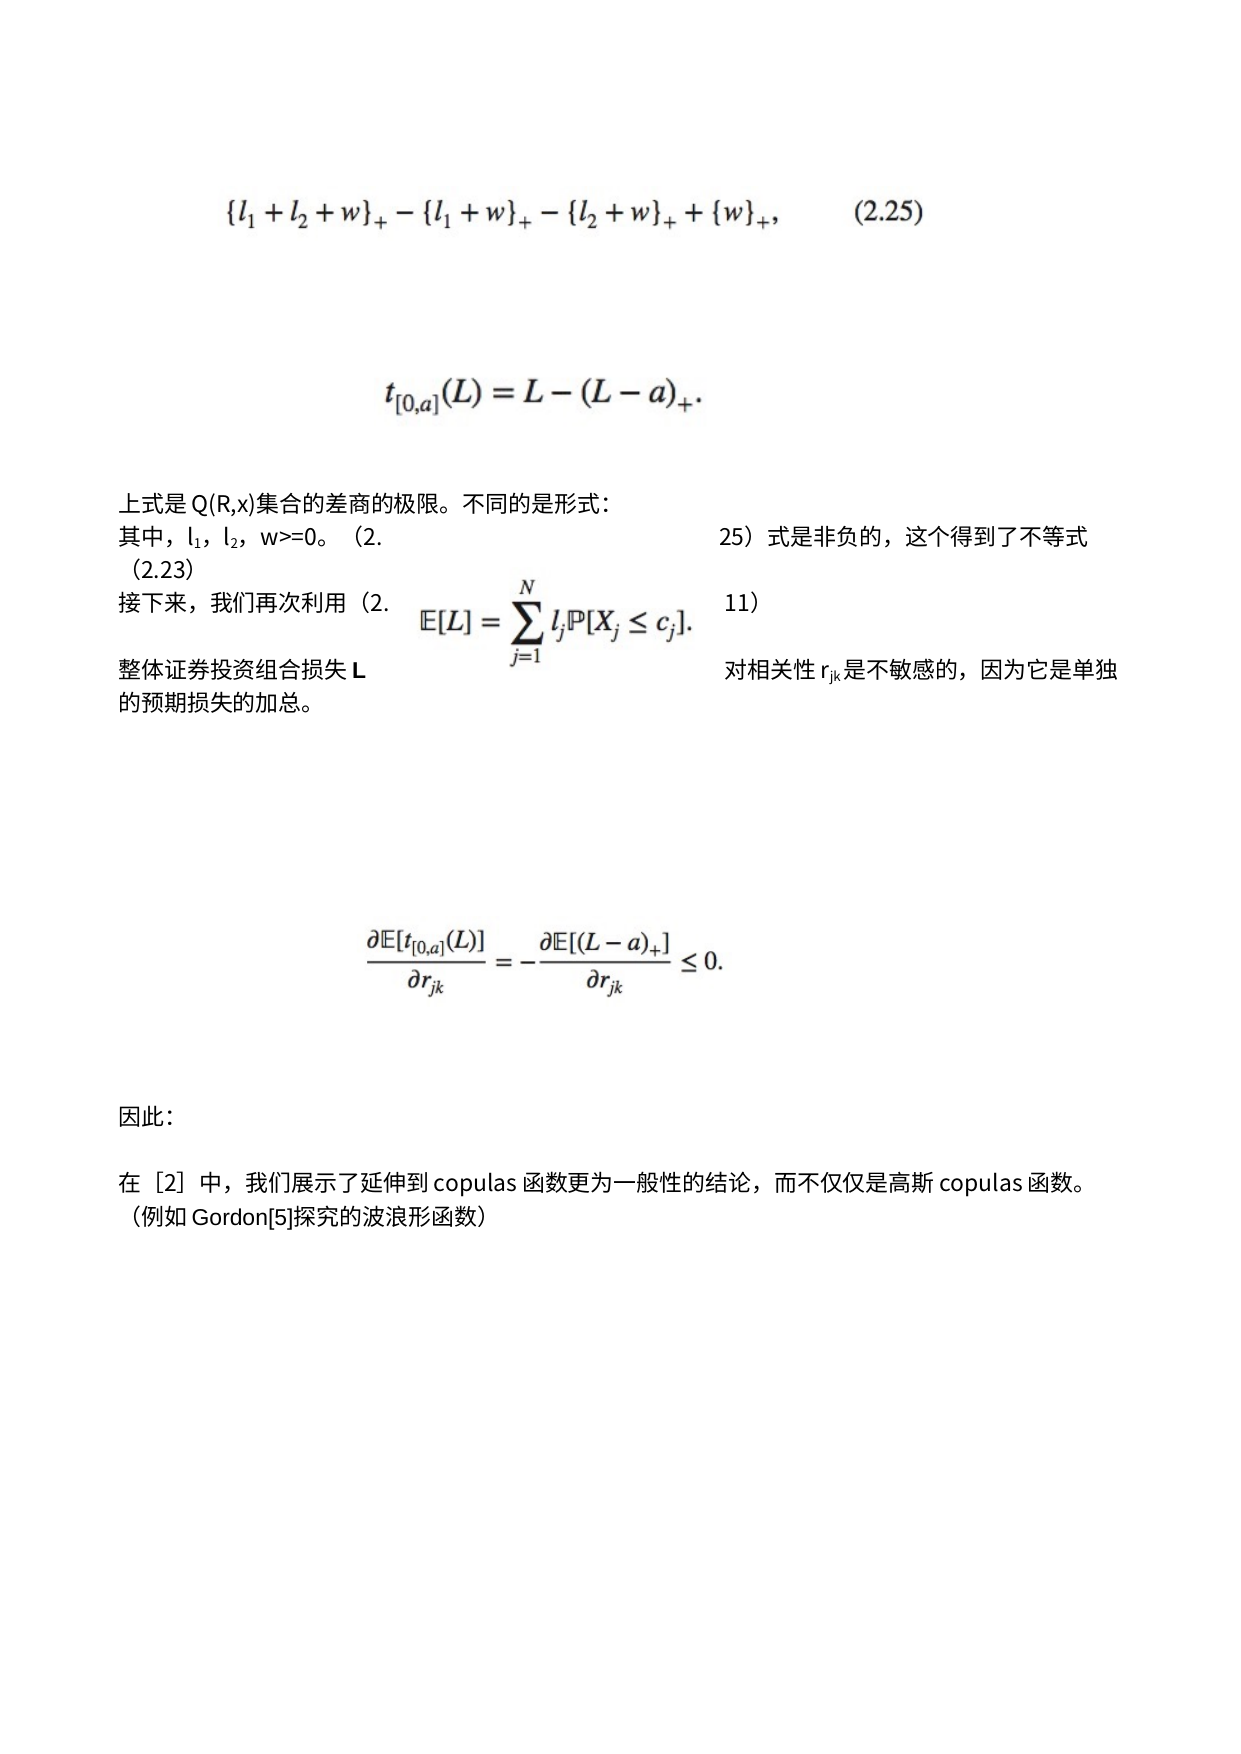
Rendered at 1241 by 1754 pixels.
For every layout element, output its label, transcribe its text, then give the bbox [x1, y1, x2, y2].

picture [373, 354, 717, 428]
picture [407, 567, 700, 682]
text 上式是Q(R,x)集合的差商的极限。不同的是形式： [118, 486, 1122, 519]
text 整体证券投资组合损失L对相关性rjk是不敏感的，因为它是单独的预期损失的加总。 [118, 652, 1122, 718]
text 在［2］中，我们展示了延伸到copulas函数更为一般性的结论，而不仅仅是高斯copulas函数。（例如Gordon[5]探究的波浪形函数） [118, 1165, 1122, 1232]
text 因此： [118, 1099, 1122, 1132]
text 接下来，我们再次利用（2.11） [700, 585, 1122, 618]
text 其中，l1，l2，w>=0。（2.25）式是非负的，这个得到了不等式（2.23） [118, 519, 1122, 585]
picture [217, 186, 931, 241]
picture [356, 916, 734, 1008]
text 接下来，我们再次利用（2.11） [118, 585, 407, 618]
